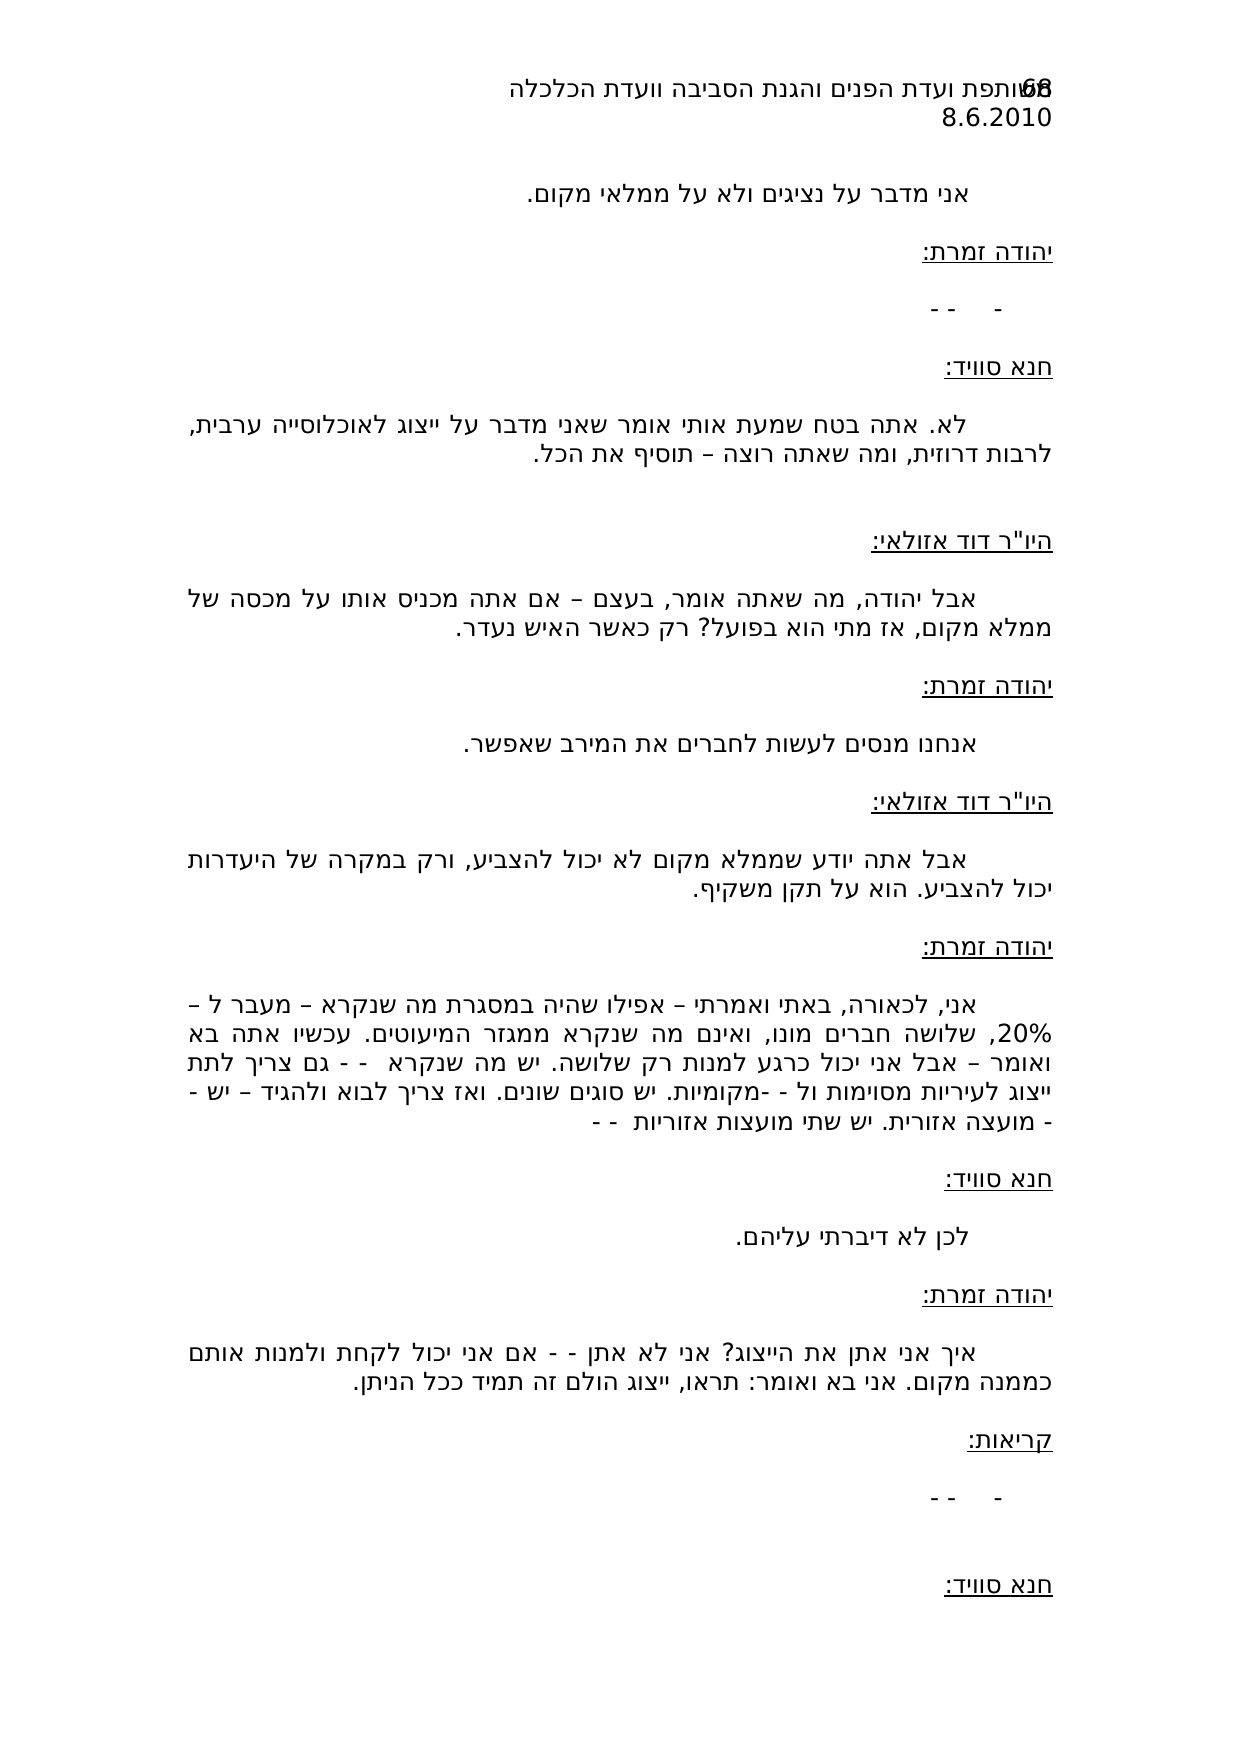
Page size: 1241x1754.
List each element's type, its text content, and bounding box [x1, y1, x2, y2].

text לכן לא דיברתי עליהם. [187, 1222, 1053, 1252]
text חנא סוויד: [187, 1570, 1053, 1599]
list - - [187, 294, 993, 324]
text חנא סוויד: [187, 352, 1053, 382]
text אנחנו מנסים לעשות לחברים את המירב שאפשר. [187, 729, 1053, 758]
text חנא סוויד: [187, 1164, 1053, 1194]
text קריאות: [187, 1425, 1053, 1454]
text אבל אתה יודע שממלא מקום לא יכול להצביע, ורק במקרה של היעדרות יכול להצביע. הוא על תקן משקיף. [187, 845, 1053, 903]
text אבל יהודה, מה שאתה אומר, בעצם – אם אתה מכניס אותו על מכסה של ממלא מקום, אז מתי הוא בפועל? רק כאשר האיש נעדר. [187, 584, 1053, 642]
text יהודה זמרת: [187, 237, 1053, 266]
text לא. אתה בטח שמעת אותי אומר שאני מדבר על ייצוג לאוכלוסייה ערבית, לרבות דרוזית, ומה שאתה רוצה – תוסיף את הכל. [187, 410, 1053, 469]
text היו"ר דוד אזולאי: [187, 526, 1053, 555]
text היו"ר דוד אזולאי: [187, 787, 1053, 816]
text יהודה זמרת: [187, 671, 1053, 700]
text איך אני אתן את הייצוג? אני לא אתן - - אם אני יכול לקחת ולמנות אותם כממנה מקום. אני בא ואומר: תראו, ייצוג הולם זה תמיד ככל הניתן. [187, 1338, 1053, 1397]
text אני, לכאורה, באתי ואמרתי – אפילו שהיה במסגרת מה שנקרא – מעבר ל – 20%, שלושה חברים מונו, ואינם מה שנקרא ממגזר המיעוטים. עכשיו אתה בא ואומר – אבל אני יכול כרגע למנות רק שלושה. יש מה שנקרא - - גם צריך לתת ייצוג לעיריות מסוימות ול - -מקומיות. יש סוגים שונים. ואז צריך לבוא ולהגיד – יש - - מועצה אזורית. יש שתי מועצות אזוריות - - [187, 990, 1053, 1136]
text יהודה זמרת: [187, 1280, 1053, 1309]
text יהודה זמרת: [187, 932, 1053, 961]
text אני מדבר על נציגים ולא על ממלאי מקום. [187, 179, 1053, 208]
list - - [187, 1483, 993, 1512]
